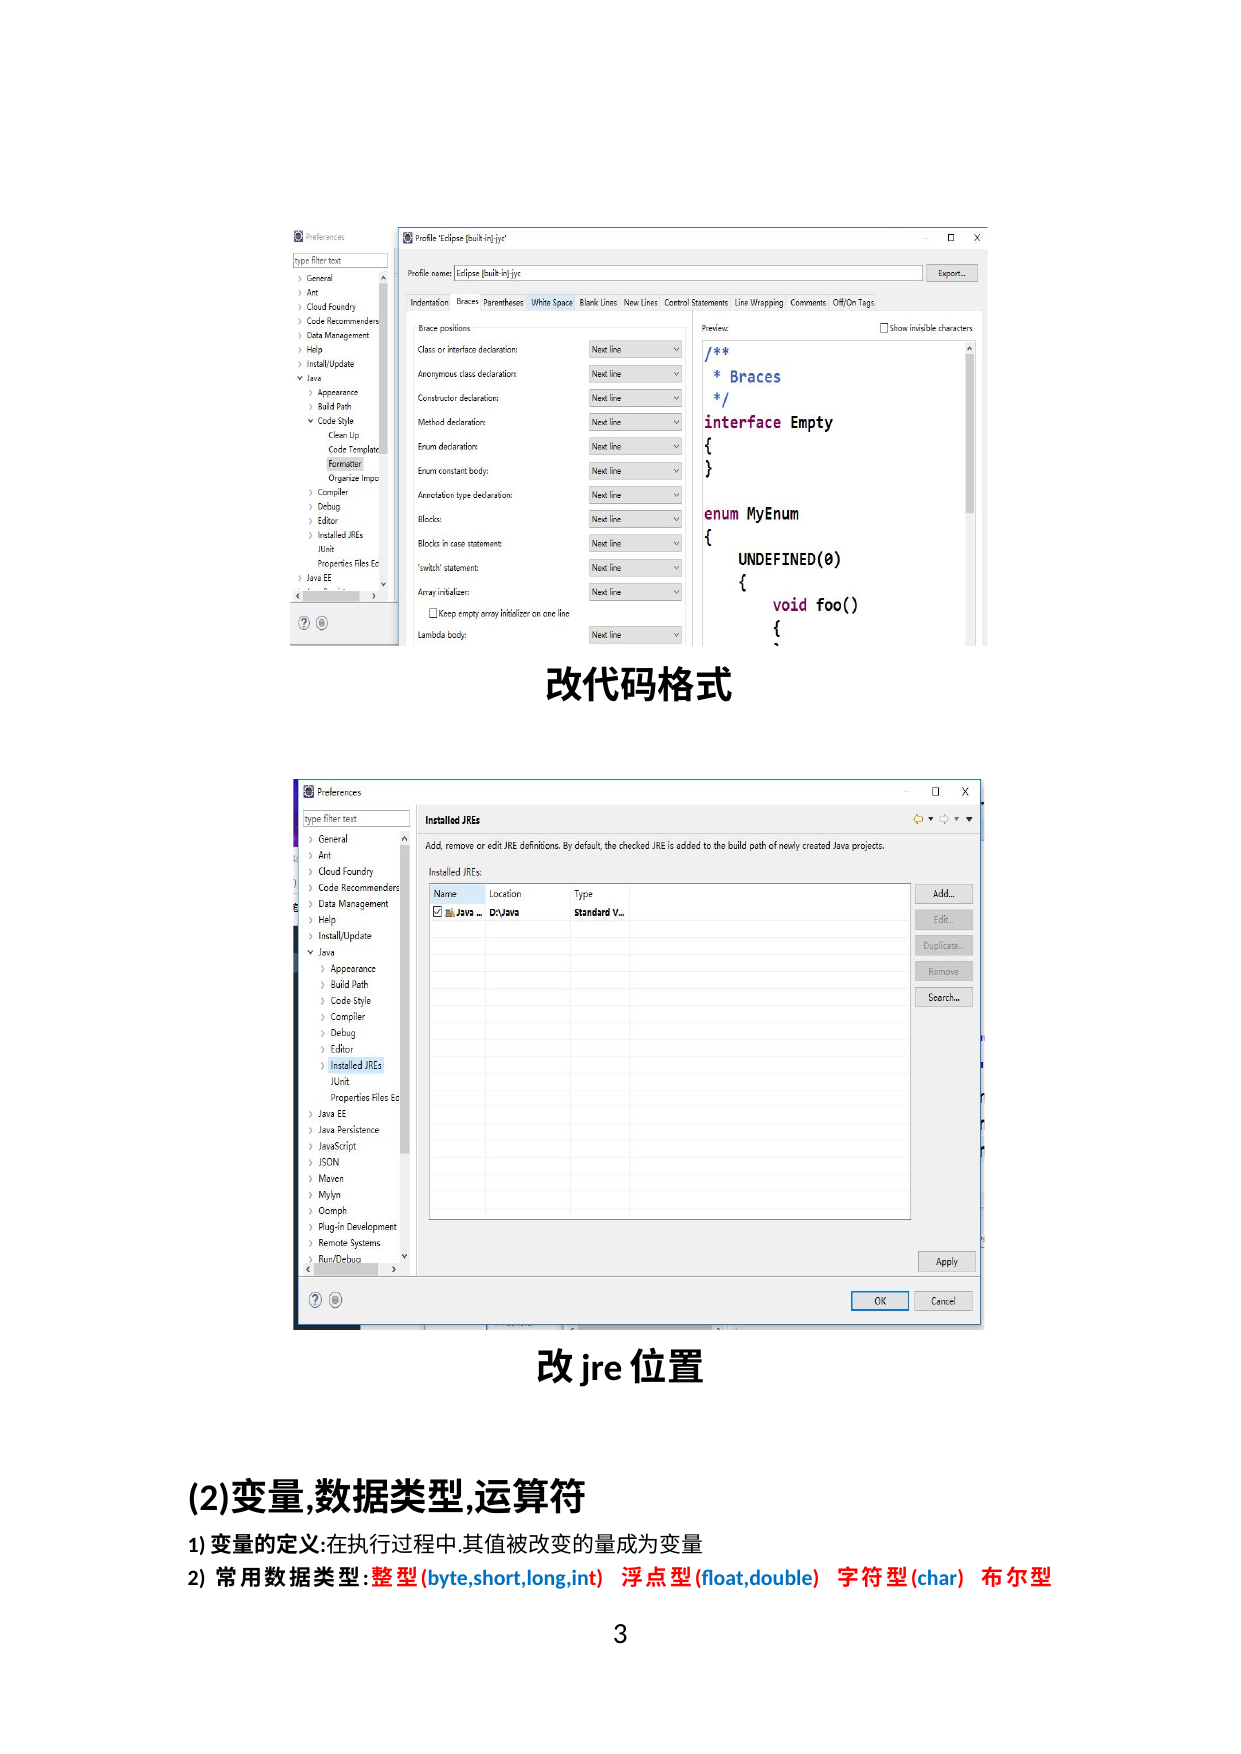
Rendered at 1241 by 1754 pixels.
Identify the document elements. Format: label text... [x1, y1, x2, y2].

text 改jre位置 [187, 1332, 1053, 1397]
picture [290, 227, 988, 646]
list 改代码格式 [225, 649, 1053, 714]
text (2)变量,数据类型,运算符 [187, 1462, 1053, 1527]
picture [293, 779, 985, 1330]
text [187, 1559, 1053, 1592]
text 1) 变量的定义:在执行过程中.其值被改变的量成为变量 [187, 1527, 1053, 1559]
